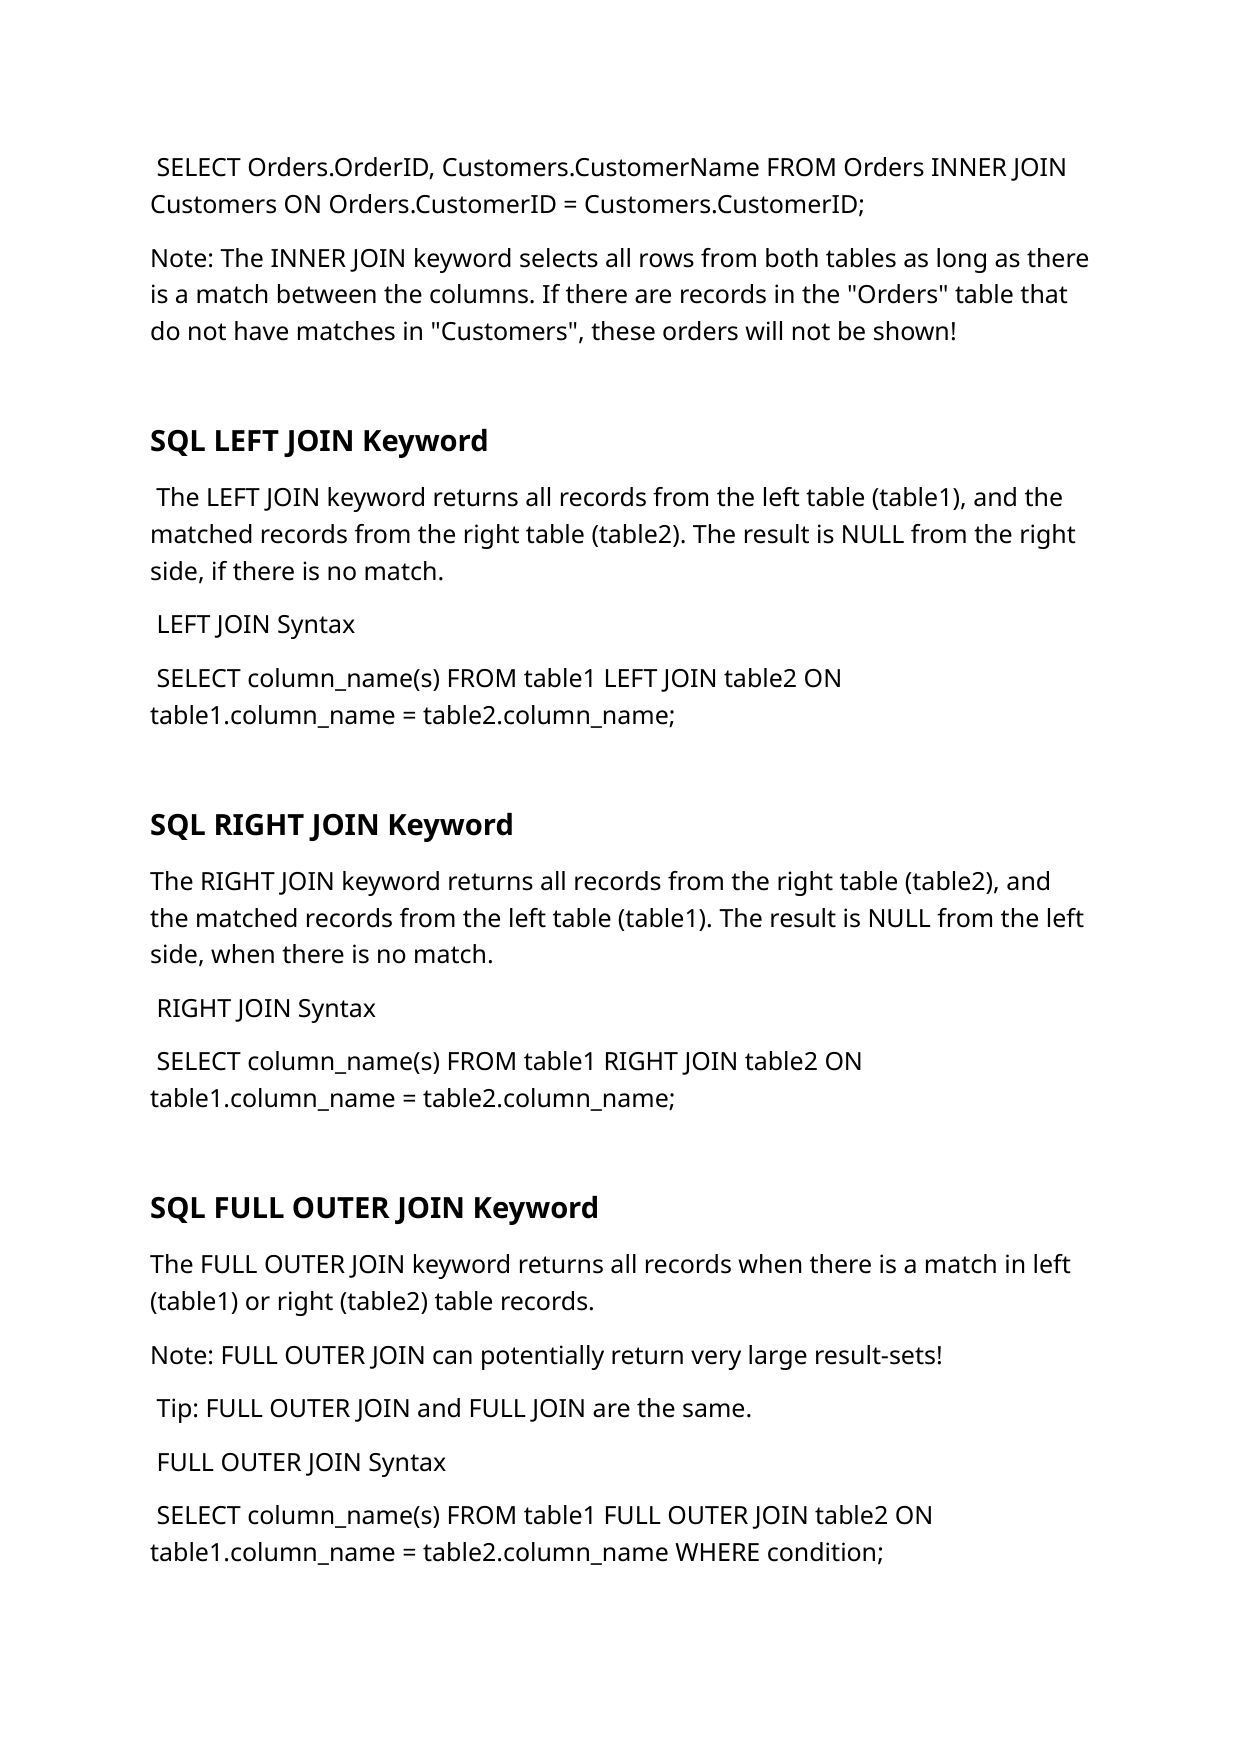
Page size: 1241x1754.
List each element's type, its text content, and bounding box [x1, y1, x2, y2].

text LEFT JOIN Syntax [150, 607, 1090, 641]
text Note: The INNER JOIN keyword selects all rows from both tables as long as there is a match between the columns. If there are records in the "Orders" table that do not have matches in "Customers", these orders will not be shown! [150, 240, 1090, 348]
text Note: FULL OUTER JOIN can potentially return very large result-sets! [150, 1337, 1090, 1371]
text The RIGHT JOIN keyword returns all records from the right table (table2), and the matched records from the left table (table1). The result is NULL from the left side, when there is no match. [150, 864, 1090, 971]
text FULL OUTER JOIN Syntax [150, 1444, 1090, 1478]
text SELECT column_name(s) FROM table1 RIGHT JOIN table2 ON table1.column_name = table2.column_name; [150, 1044, 1090, 1115]
text SELECT column_name(s) FROM table1 LEFT JOIN table2 ON table1.column_name = table2.column_name; [150, 661, 1090, 731]
text Tip: FULL OUTER JOIN and FULL JOIN are the same. [150, 1391, 1090, 1425]
text SQL FULL OUTER JOIN Keyword [150, 1188, 1090, 1227]
text SQL RIGHT JOIN Keyword [150, 804, 1090, 844]
text SELECT column_name(s) FROM table1 FULL OUTER JOIN table2 ON table1.column_name = table2.column_name WHERE condition; [150, 1498, 1090, 1568]
text RIGHT JOIN Syntax [150, 991, 1090, 1025]
text SQL LEFT JOIN Keyword [150, 421, 1090, 460]
text SELECT Orders.OrderID, Customers.CustomerName FROM Orders INNER JOIN Customers ON Orders.CustomerID = Customers.CustomerID; [150, 150, 1090, 221]
text The LEFT JOIN keyword returns all records from the left table (table1), and the matched records from the right table (table2). The result is NULL from the right side, if there is no match. [150, 480, 1090, 588]
text The FULL OUTER JOIN keyword returns all records when there is a match in left (table1) or right (table2) table records. [150, 1247, 1090, 1318]
